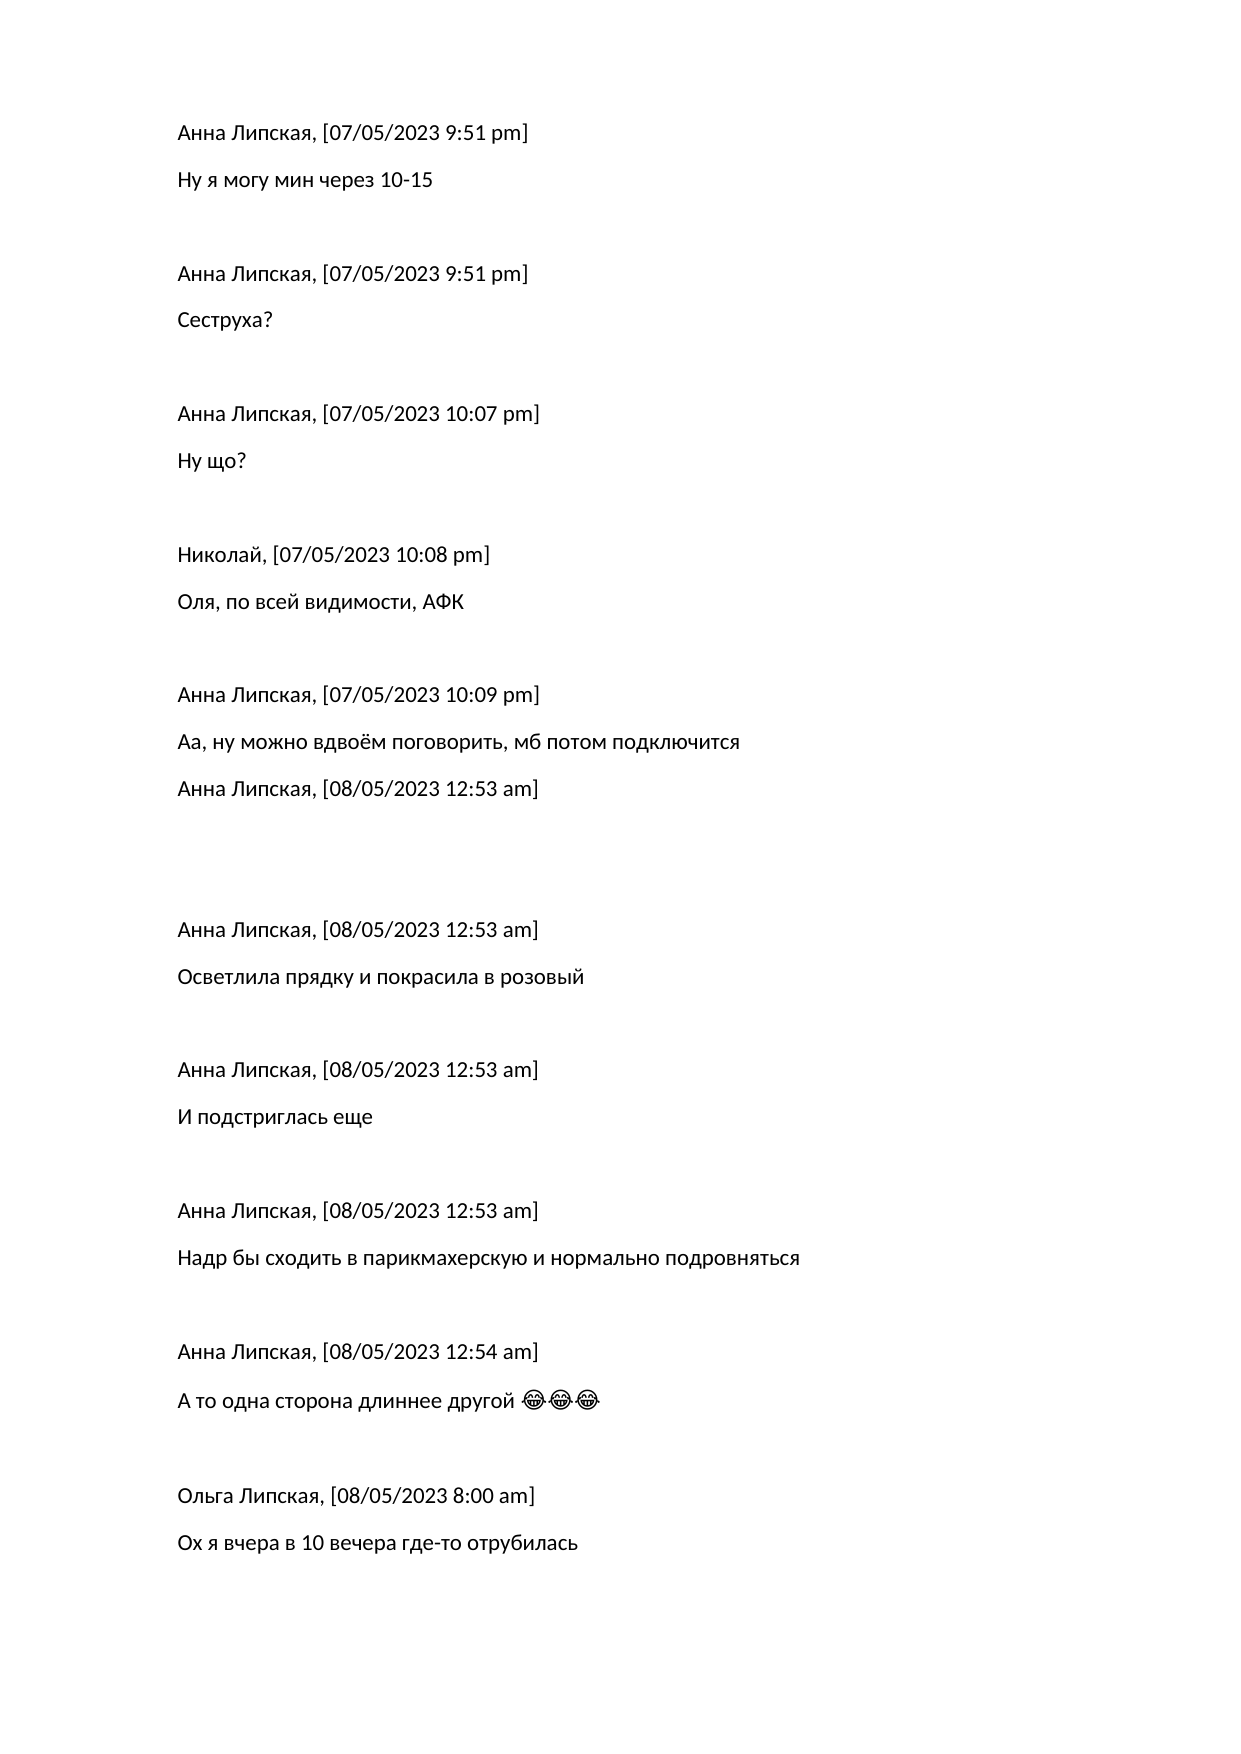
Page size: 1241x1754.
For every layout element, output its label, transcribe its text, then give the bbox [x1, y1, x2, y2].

text Анна Липская, [07/05/2023 10:09 pm] [177, 681, 1152, 709]
text Анна Липская, [08/05/2023 12:53 am] [177, 915, 1152, 943]
text Оля, по всей видимости, АФК [177, 587, 1152, 615]
text И подстриглась еще [177, 1102, 1152, 1131]
text Анна Липская, [08/05/2023 12:53 am] [177, 774, 1152, 802]
text Ну я могу мин через 10-15 [177, 165, 1152, 193]
text Ольга Липская, [08/05/2023 8:00 am] [177, 1481, 1152, 1509]
text Анна Липская, [07/05/2023 9:51 pm] [177, 259, 1152, 287]
text Аа, ну можно вдвоём поговорить, мб потом подключится [177, 727, 1152, 756]
text Анна Липская, [08/05/2023 12:53 am] [177, 1056, 1152, 1084]
text Ну що? [177, 446, 1152, 474]
text Анна Липская, [07/05/2023 9:51 pm] [177, 118, 1152, 146]
text А то одна сторона длиннее другой 😂😂😂 [177, 1384, 1152, 1415]
text Анна Липская, [08/05/2023 12:53 am] [177, 1196, 1152, 1224]
text Надр бы сходить в парикмахерскую и нормально подровняться [177, 1243, 1152, 1271]
text Осветлила прядку и покрасила в розовый [177, 962, 1152, 990]
text Анна Липская, [07/05/2023 10:07 pm] [177, 399, 1152, 427]
text Ох я вчера в 10 вечера где-то отрубилась [177, 1528, 1152, 1556]
text Николай, [07/05/2023 10:08 pm] [177, 540, 1152, 568]
text Анна Липская, [08/05/2023 12:54 am] [177, 1337, 1152, 1365]
text Сеструха? [177, 306, 1152, 334]
